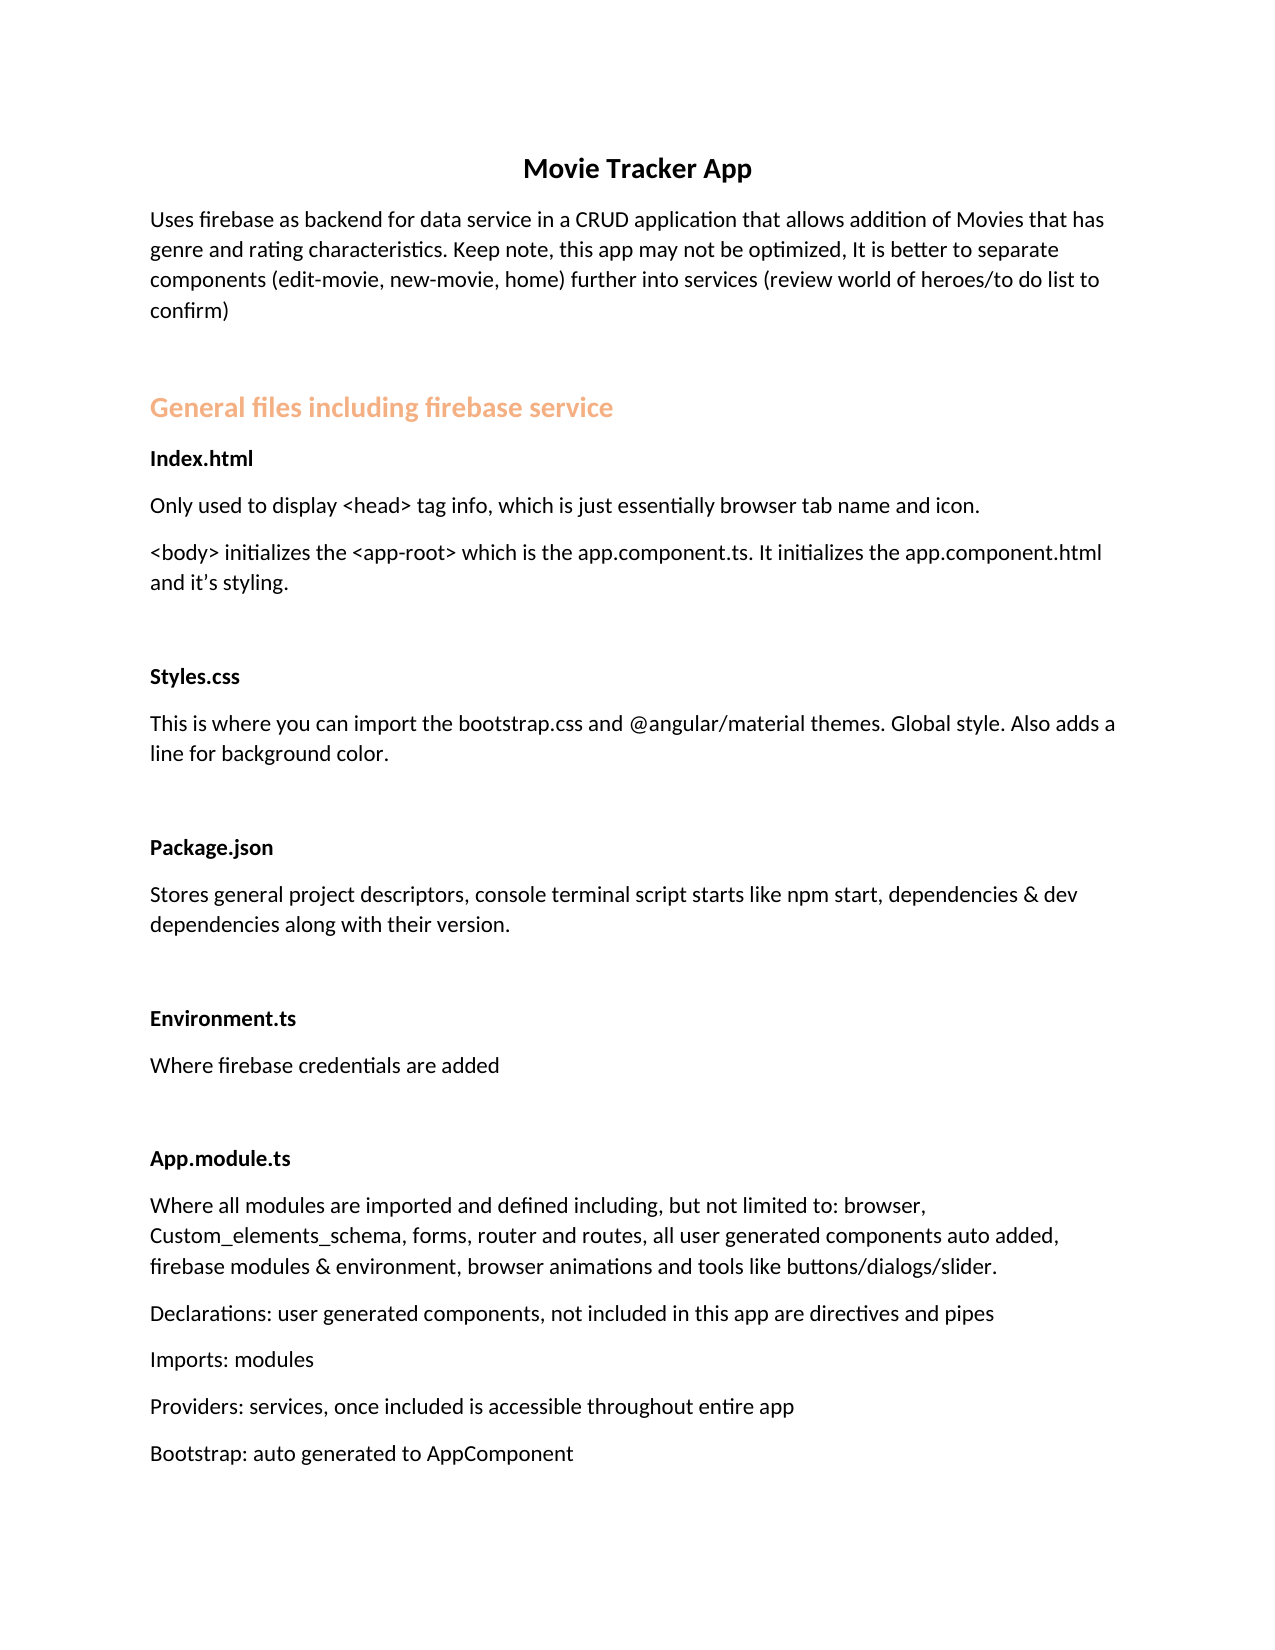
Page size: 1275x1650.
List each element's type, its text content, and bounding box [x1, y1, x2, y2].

text Movie Tracker App [150, 150, 1125, 186]
text Stores general project descriptors, console terminal script starts like npm start, dependencies & dev dependencies along with their version. [150, 880, 1125, 938]
text Styles.css [150, 662, 1125, 690]
text General files including firebase service [150, 389, 1125, 425]
text Where firebase credentials are added [150, 1051, 1125, 1079]
text Index.html [150, 444, 1125, 473]
text Environment.ts [150, 1004, 1125, 1032]
text Only used to display <head> tag info, which is just essentially browser tab name and icon. [150, 491, 1125, 519]
text App.module.ts [150, 1144, 1125, 1173]
text Uses firebase as backend for data service in a CRUD application that allows addition of Movies that has genre and rating characteristics. Keep note, this app may not be optimized, It is better to separate components (edit-movie, new-movie, home) further into services (review world of heroes/to do list to confirm) [150, 205, 1125, 324]
text Where all modules are imported and defined including, but not limited to: browser, Custom_elements_schema, forms, router and routes, all user generated components auto added, firebase modules & environment, browser animations and tools like buttons/dialogs/slider. [150, 1191, 1125, 1280]
text Declarations: user generated components, not included in this app are directives and pipes [150, 1299, 1125, 1327]
text Bootstrap: auto generated to AppComponent [150, 1439, 1125, 1467]
text <body> initializes the <app-root> which is the app.component.ts. It initializes the app.component.html and it’s styling. [150, 538, 1125, 597]
text Package.json [150, 833, 1125, 861]
text This is where you can import the bootstrap.css and @angular/material themes. Global style. Also adds a line for background color. [150, 709, 1125, 767]
text Imports: modules [150, 1346, 1125, 1374]
text Providers: services, once included is accessible throughout entire app [150, 1392, 1125, 1421]
